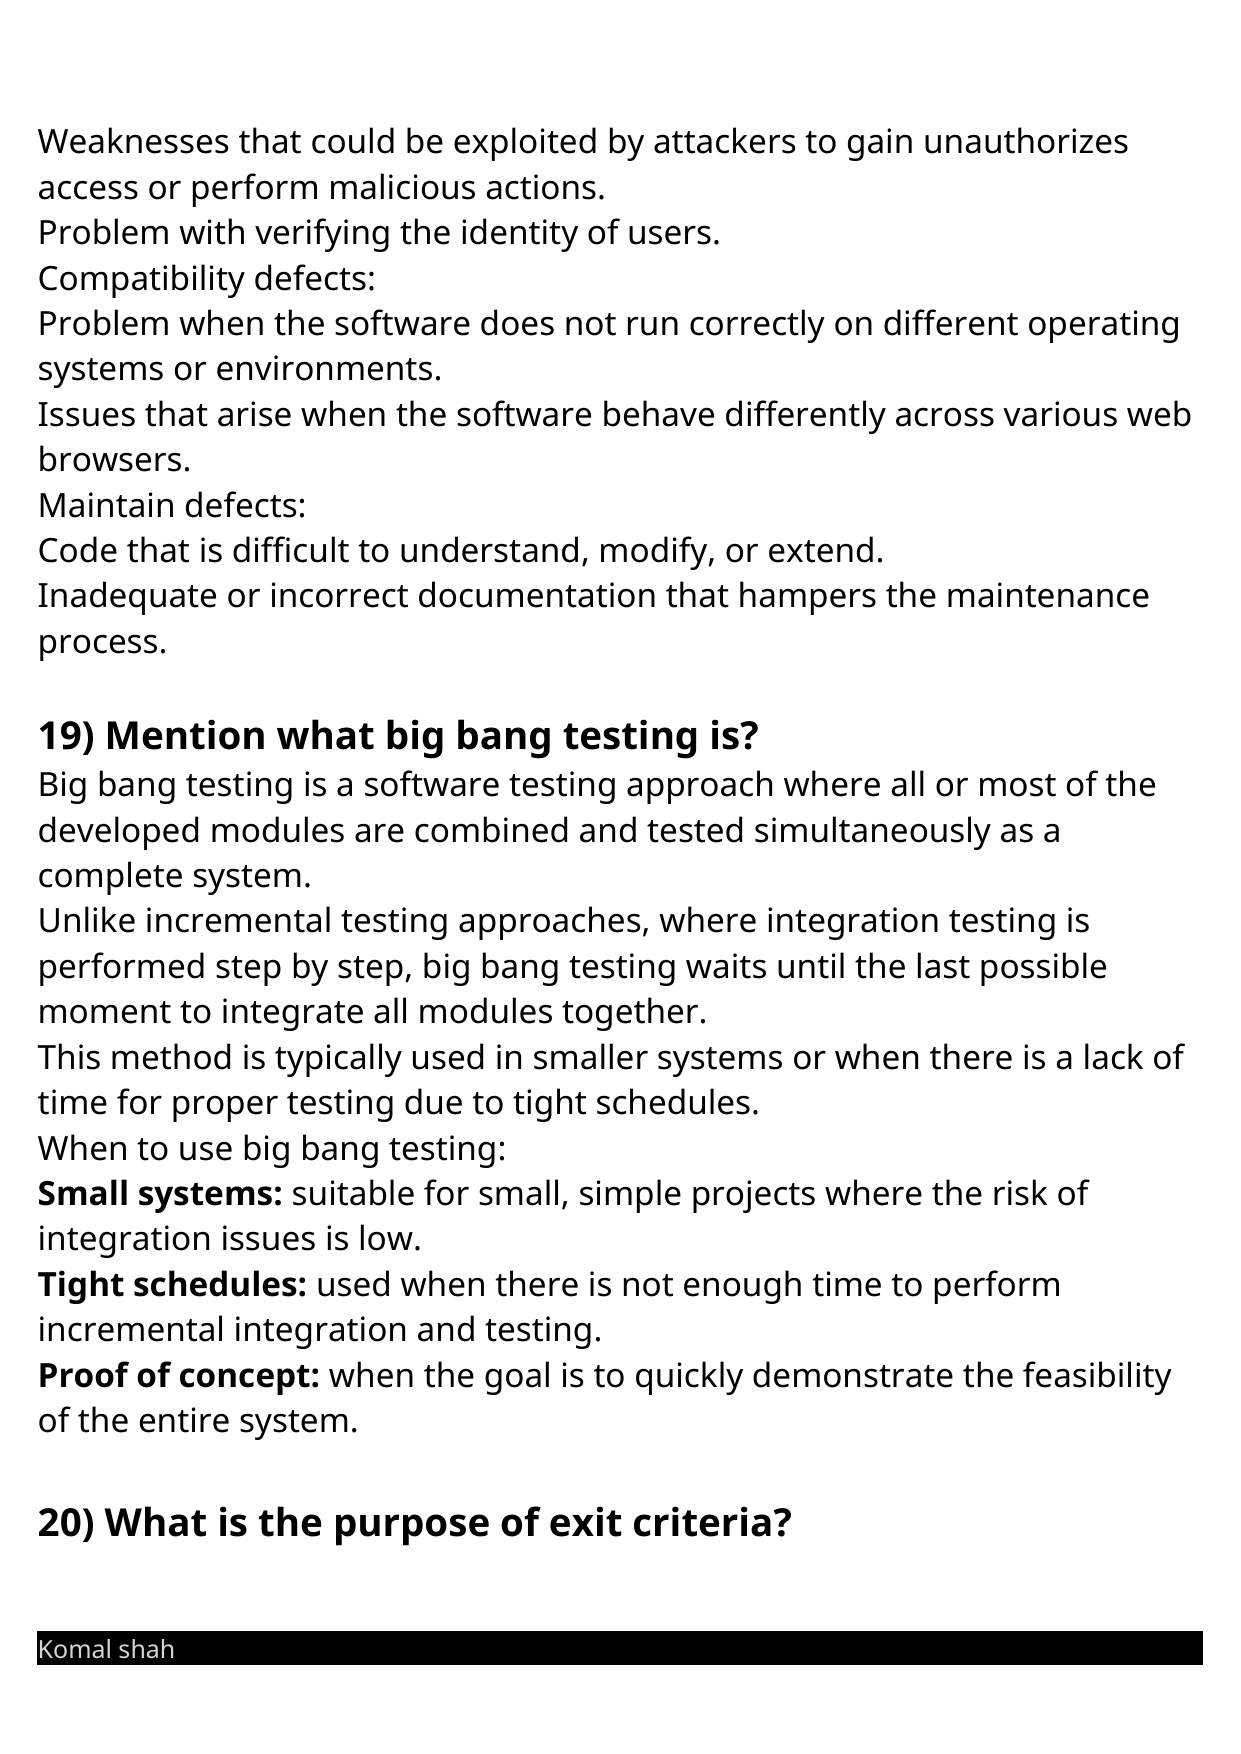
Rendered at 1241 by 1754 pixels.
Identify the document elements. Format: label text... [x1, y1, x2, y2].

text When to use big bang testing: [37, 1124, 1203, 1170]
text Weaknesses that could be exploited by attackers to gain unauthorizes access or perform malicious actions. [37, 118, 1203, 209]
text Proof of concept: when the goal is to quickly demonstrate the feasibility of the entire system. [37, 1351, 1203, 1442]
text Big bang testing is a software testing approach where all or most of the developed modules are combined and tested simultaneously as a complete system. [37, 761, 1203, 897]
text 19) Mention what big bang testing is? [37, 708, 1203, 761]
text Compatibility defects: [37, 254, 1203, 300]
text 20) What is the purpose of exit criteria? [37, 1495, 1203, 1547]
text This method is typically used in smaller systems or when there is a lack of time for proper testing due to tight schedules. [37, 1033, 1203, 1124]
text Unlike incremental testing approaches, where integration testing is performed step by step, big bang testing waits until the last possible moment to integrate all modules together. [37, 897, 1203, 1033]
text Issues that arise when the software behave differently across various web browsers. [37, 391, 1203, 481]
text Code that is difficult to understand, modify, or extend. [37, 527, 1203, 572]
text Maintain defects: [37, 481, 1203, 527]
text Small systems: suitable for small, simple projects where the risk of integration issues is low. [37, 1170, 1203, 1261]
text Tight schedules: used when there is not enough time to perform incremental integration and testing. [37, 1261, 1203, 1351]
text Inadequate or incorrect documentation that hampers the maintenance process. [37, 572, 1203, 663]
text Problem when the software does not run correctly on different operating systems or environments. [37, 300, 1203, 391]
text Problem with verifying the identity of users. [37, 209, 1203, 254]
